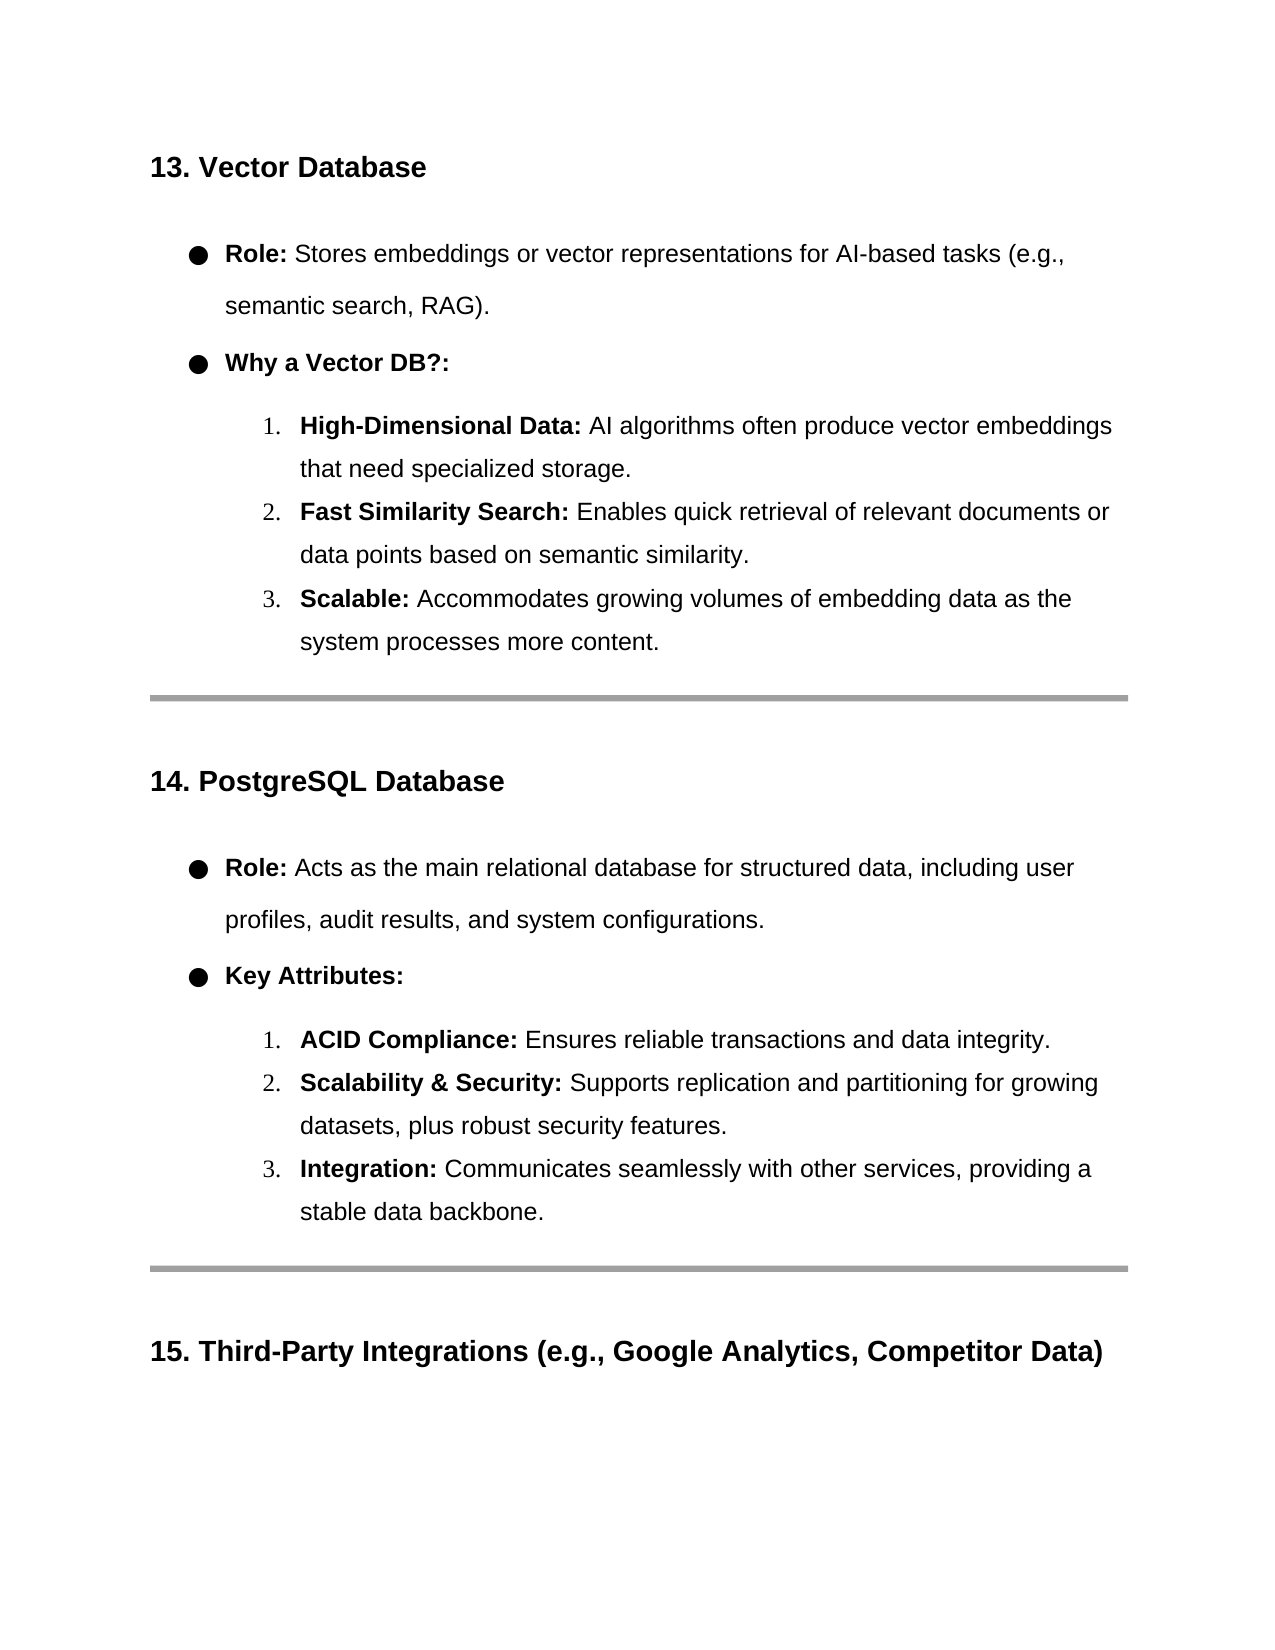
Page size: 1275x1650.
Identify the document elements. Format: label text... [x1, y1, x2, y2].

list ACID Compliance: Ensures reliable transactions and data integrity. [262, 1024, 1125, 1053]
list Role: Acts as the main relational database for structured data, including user profiles, audit results, and system configurations. [187, 839, 1125, 933]
list Role: Stores embeddings or vector representations for AI-based tasks (e.g., semantic search, RAG). [187, 225, 1125, 320]
list Why a Vector DB?: [187, 334, 1125, 385]
list Scalability & Security: Supports replication and partitioning for growing datasets, plus robust security features. [262, 1068, 1125, 1140]
subtitle 13. Vector Database [150, 150, 1125, 183]
subtitle 14. PostgreSQL Database [150, 764, 1125, 797]
list Fast Similarity Search: Enables quick retrieval of relevant documents or data points based on semantic similarity. [262, 497, 1125, 569]
list High-Dimensional Data: AI algorithms often produce vector embeddings that need specialized storage. [262, 411, 1125, 483]
subtitle 15. Third-Party Integrations (e.g., Google Analytics, Competitor Data) [150, 1334, 1125, 1368]
list Integration: Communicates seamlessly with other services, providing a stable data backbone. [262, 1154, 1125, 1226]
list Key Attributes: [187, 948, 1125, 999]
list Scalable: Accommodates growing volumes of embedding data as the system processes more content. [262, 584, 1125, 656]
